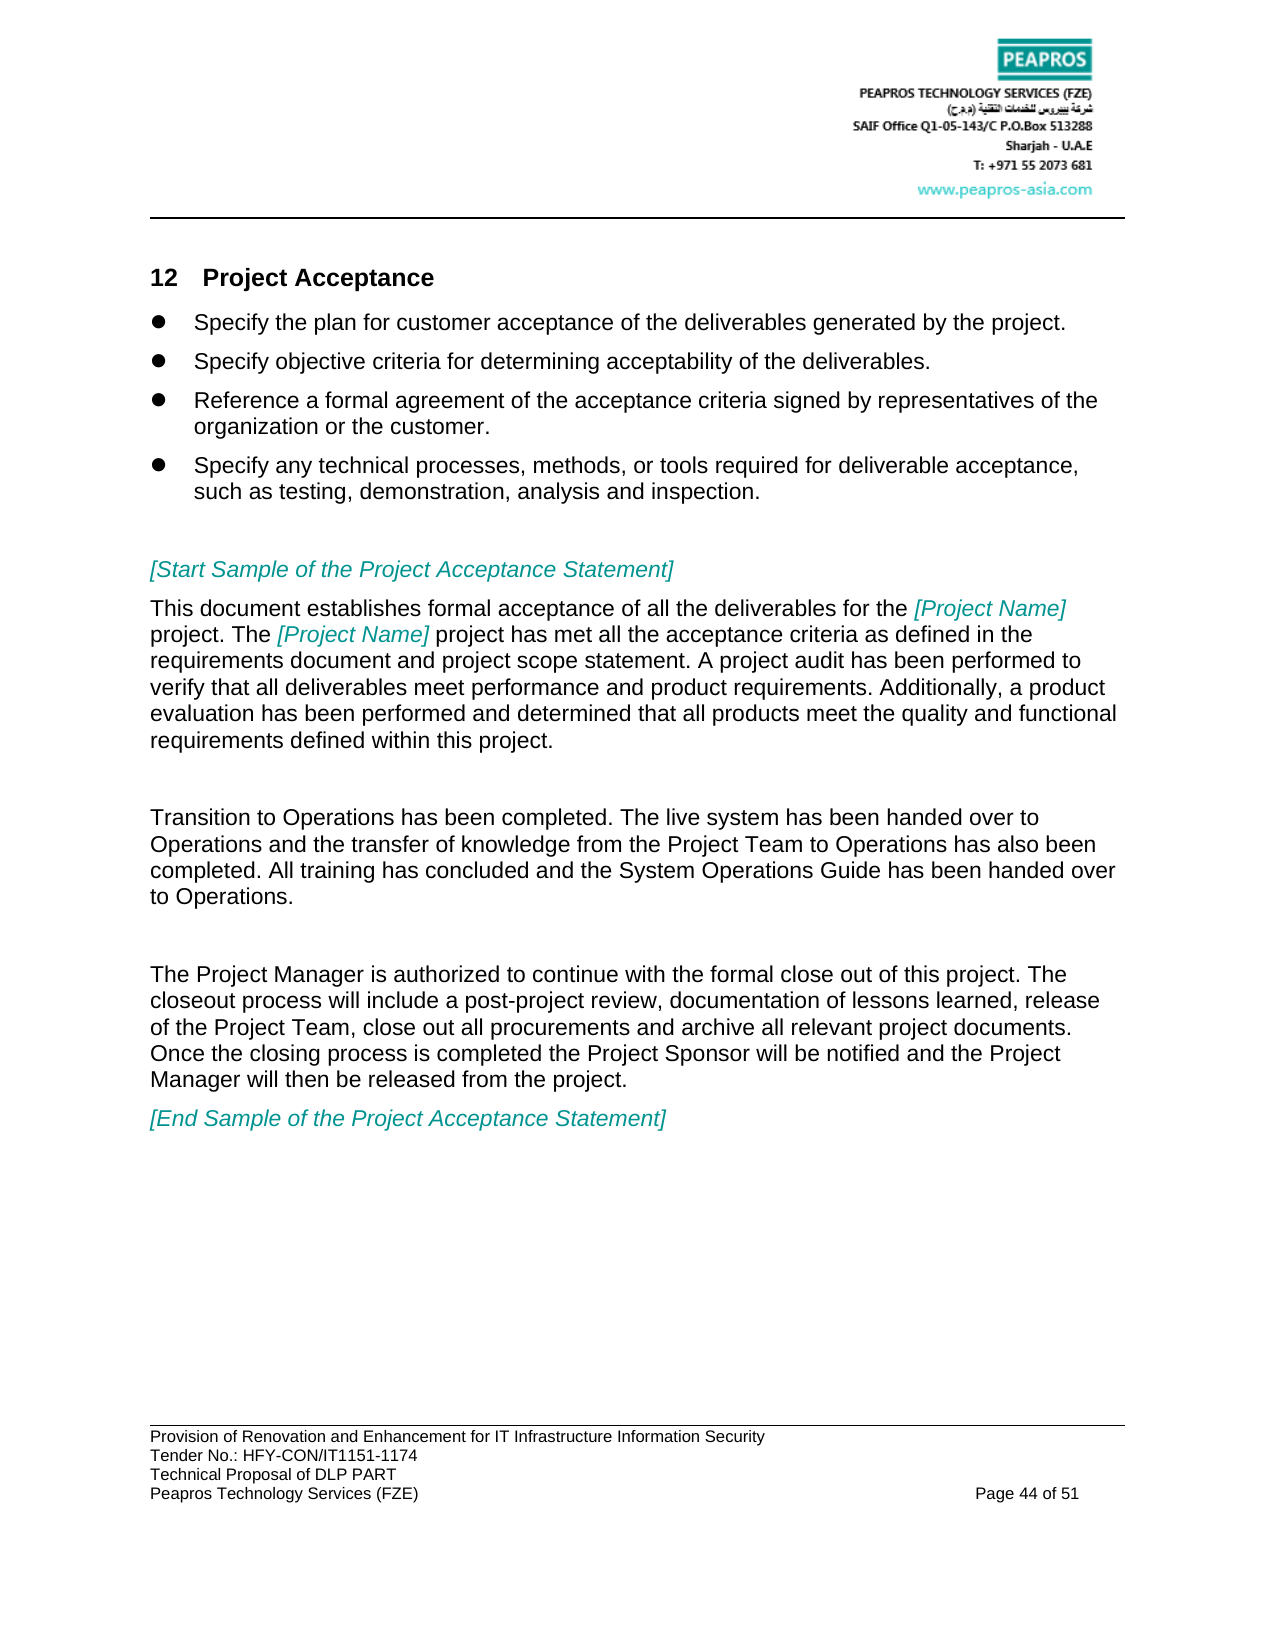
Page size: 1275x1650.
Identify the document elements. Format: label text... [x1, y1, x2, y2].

text This document establishes formal acceptance of all the deliverables for the [Project Name] project. The [Project Name] project has met all the acceptance criteria as defined in the requirements document and project scope statement. A project audit has been performed to verify that all deliverables meet performance and product requirements. Additionally, a product evaluation has been performed and determined that all products meet the quality and functional requirements defined within this project. [150, 595, 1125, 753]
text [End Sample of the Project Acceptance Statement] [150, 1105, 1125, 1132]
list Specify objective criteria for determining acceptability of the deliverables. [150, 348, 1125, 374]
subtitle Project Acceptance [150, 263, 1125, 292]
text [Start Sample of the Project Acceptance Statement] [150, 556, 1125, 582]
text Transition to Operations has been completed. The live system has been handed over to Operations and the transfer of knowledge from the Project Team to Operations has also been completed. All training has concluded and the System Operations Guide has been handed over to Operations. [150, 804, 1125, 910]
list Reference a formal agreement of the acceptance criteria signed by representatives of the organization or the customer. [150, 387, 1125, 439]
list Specify any technical processes, methods, or tools required for deliverable acceptance, such as testing, demonstration, analysis and inspection. [150, 452, 1125, 504]
list Specify the plan for customer acceptance of the deliverables generated by the project. [150, 309, 1125, 335]
text The Project Manager is authorized to continue with the formal close out of this project. The closeout process will include a post-project review, documentation of lessons learned, release of the Project Team, close out all procurements and archive all relevant project documents. Once the closing process is completed the Project Sponsor will be notified and the Project Manager will then be released from the project. [150, 961, 1125, 1093]
picture [843, 31, 1103, 204]
